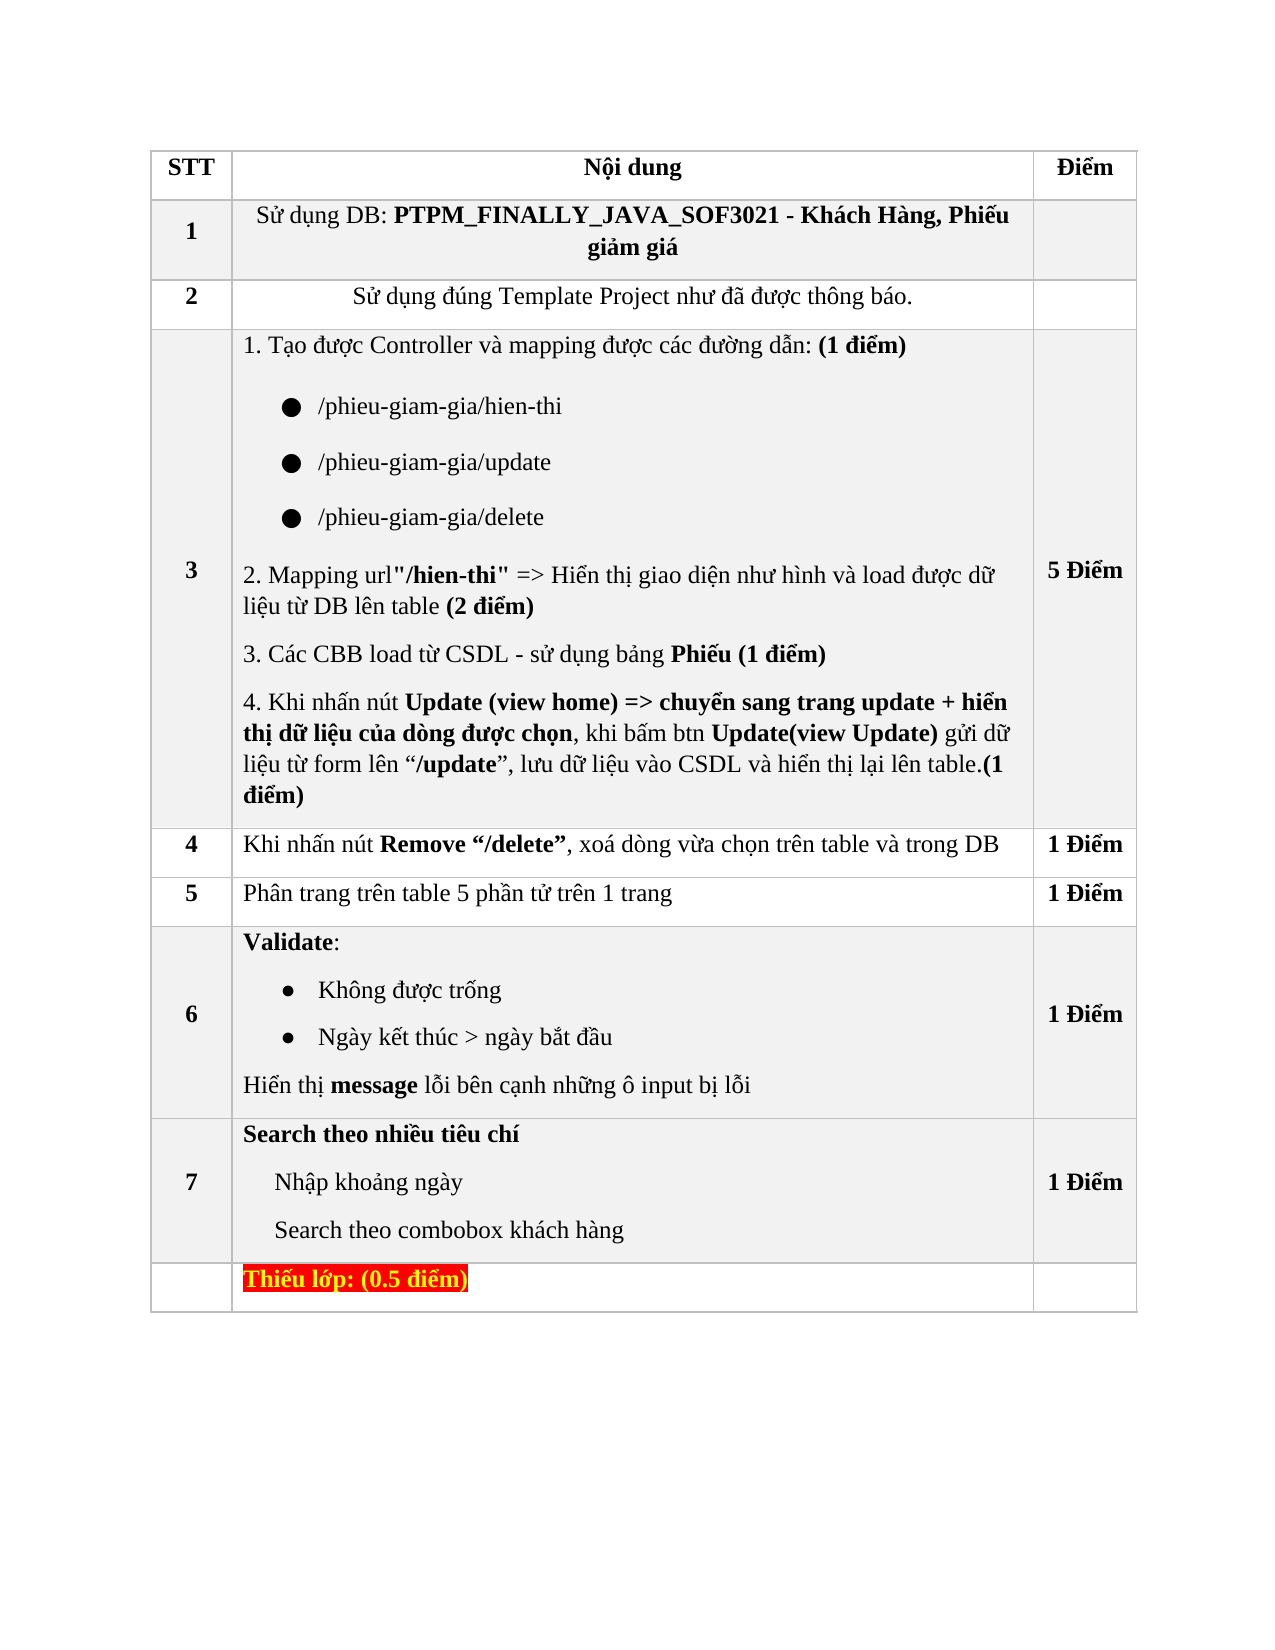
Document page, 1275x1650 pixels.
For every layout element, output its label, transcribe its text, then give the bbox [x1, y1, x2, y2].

table_cell Sử dụng đúng Template Project như đã được thông báo. [233, 281, 1033, 328]
table_cell 6 [152, 927, 231, 1118]
table_cell Phân trang trên table 5 phần tử trên 1 trang [233, 878, 1033, 926]
table_cell 3 [152, 330, 231, 827]
table_header Nội dung [233, 152, 1033, 199]
table_cell Trừ điểm: Gọi sai lớp, sai chức năng (0.5 điểm) Thiếu lớp: (0.5 điểm) [233, 1264, 1033, 1311]
table_cell 7 [152, 1119, 231, 1262]
table_cell 1 Điểm [1034, 829, 1136, 876]
table_header STT [152, 152, 231, 199]
table_cell 5 Điểm [1034, 330, 1136, 827]
table_cell 1 [152, 201, 231, 279]
table_header Điểm [1034, 152, 1136, 199]
table_cell [1034, 201, 1136, 279]
table_cell 9 [152, 1264, 231, 1311]
table_cell Search theo nhiều tiêu chí Nhập khoảng ngày Search theo combobox khách hàng [233, 1119, 1033, 1262]
table_cell [1034, 1264, 1136, 1311]
table_cell Khi nhấn nút Remove “/delete”, xoá dòng vừa chọn trên table và trong DB [233, 829, 1033, 876]
table_cell 1 Điểm [1034, 878, 1136, 926]
table_cell Validate: Không được trống Ngày kết thúc > ngày bắt đầu Hiển thị message lỗi bên cạnh những ô input bị lỗi [233, 927, 1033, 1118]
table_cell 1 Điểm [1034, 1119, 1136, 1262]
table_cell 1 Điểm [1034, 927, 1136, 1118]
table_cell 1. Tạo được Controller và mapping được các đường dẫn: (1 điểm) /phieu-giam-gia/hien-thi /phieu-giam-gia/update /phieu-giam-gia/delete 2. Mapping url"/hien-thi" => Hiển thị giao diện như hình và load được dữ liệu từ DB lên table (2 điểm) 3. Các CBB load từ CSDL - sử dụng bảng Phiếu (1 điểm) 4. Khi nhấn nút Update (view home) => chuyển sang trang update + hiển thị dữ liệu của dòng được chọn, khi bấm btn Update(view Update) gửi dữ liệu từ form lên “/update”, lưu dữ liệu vào CSDL và hiển thị lại lên table.(1 điểm) [233, 330, 1033, 827]
table_cell [1034, 281, 1136, 328]
table_cell 2 [152, 281, 231, 328]
table_cell 4 [152, 829, 231, 876]
table_cell 5 [152, 878, 231, 926]
table_cell Sử dụng DB: PTPM_FINALLY_JAVA_SOF3021 - Khách Hàng, Phiếu giảm giá [233, 201, 1033, 279]
